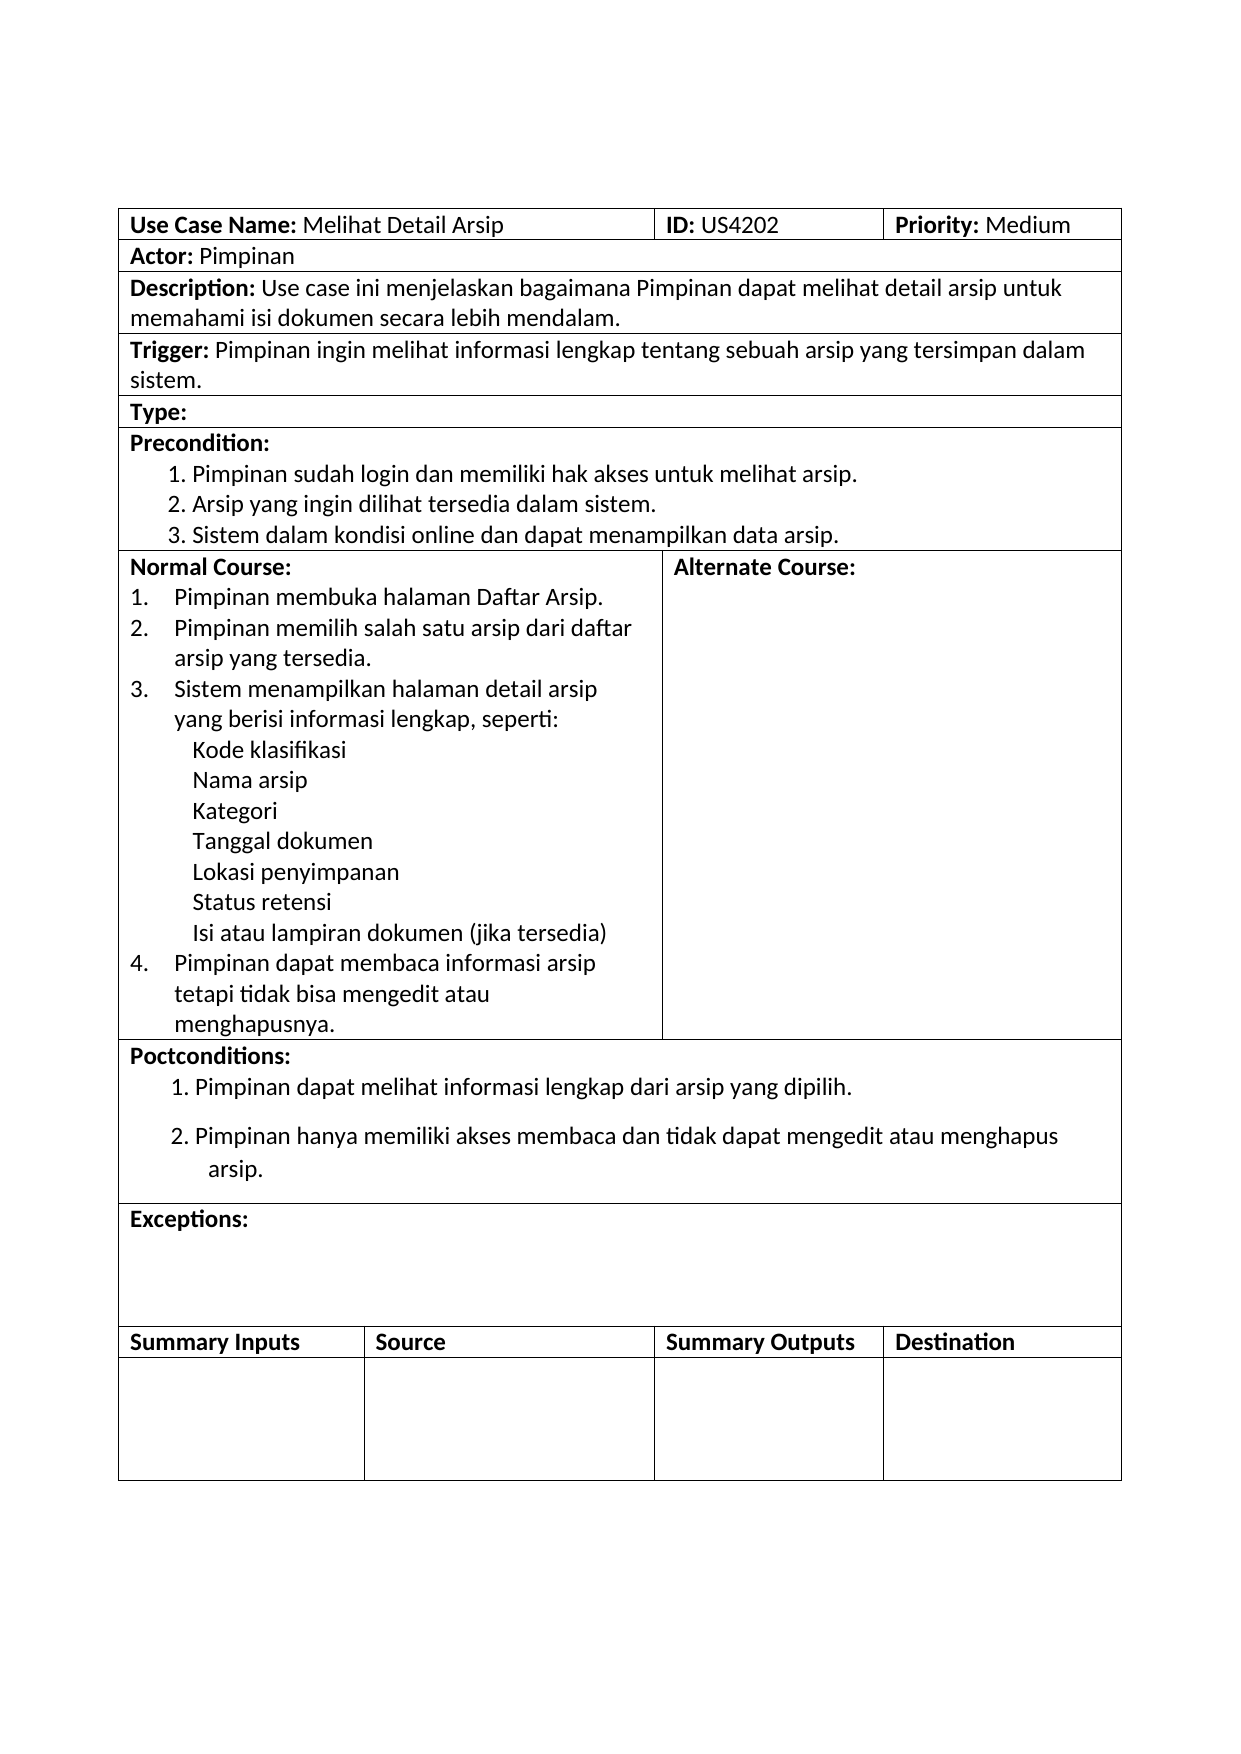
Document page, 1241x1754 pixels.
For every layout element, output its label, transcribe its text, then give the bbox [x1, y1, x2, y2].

table_cell [884, 1358, 1121, 1480]
table_cell Precondition: Pimpinan sudah login dan memiliki hak akses untuk melihat arsip. Arsip yang ingin dilihat tersedia dalam sistem. Sistem dalam kondisi online dan dapat menampilkan data arsip. [119, 428, 1121, 550]
table_cell [365, 1358, 654, 1480]
table_cell [119, 1358, 364, 1480]
table_cell Exceptions: [119, 1204, 1121, 1326]
table_cell Actor: Pimpinan [119, 240, 1121, 271]
table_cell Trigger: Pimpinan ingin melihat informasi lengkap tentang sebuah arsip yang tersimpan dalam sistem. [119, 334, 1121, 395]
table_header ID: US4202 [655, 209, 883, 239]
table_cell Summary Outputs [655, 1327, 883, 1357]
table_cell Source [365, 1327, 654, 1357]
table_cell Description: Use case ini menjelaskan bagaimana Pimpinan dapat melihat detail arsip untuk memahami isi dokumen secara lebih mendalam. [119, 272, 1121, 333]
table_header Priority: Medium [884, 209, 1121, 239]
table_cell Alternate Course: [663, 551, 1121, 1039]
table_cell Destination [884, 1327, 1121, 1357]
table_cell Poctconditions: Pimpinan dapat melihat informasi lengkap dari arsip yang dipilih. Pimpinan hanya memiliki akses membaca dan tidak dapat mengedit atau menghapus arsip. [119, 1040, 1121, 1202]
table_cell Normal Course: Pimpinan membuka halaman Daftar Arsip. Pimpinan memilih salah satu arsip dari daftar arsip yang tersedia. Sistem menampilkan halaman detail arsip yang berisi informasi lengkap, seperti: Kode klasifikasi Nama arsip Kategori Tanggal dokumen Lokasi penyimpanan Status retensi Isi atau lampiran dokumen (jika tersedia) Pimpinan dapat membaca informasi arsip tetapi tidak bisa mengedit atau menghapusnya. [119, 551, 662, 1039]
table_cell Type: [119, 396, 1121, 427]
table_cell Summary Inputs [119, 1327, 364, 1357]
table_header Use Case Name: Melihat Detail Arsip [119, 209, 654, 239]
table_cell [655, 1358, 883, 1480]
